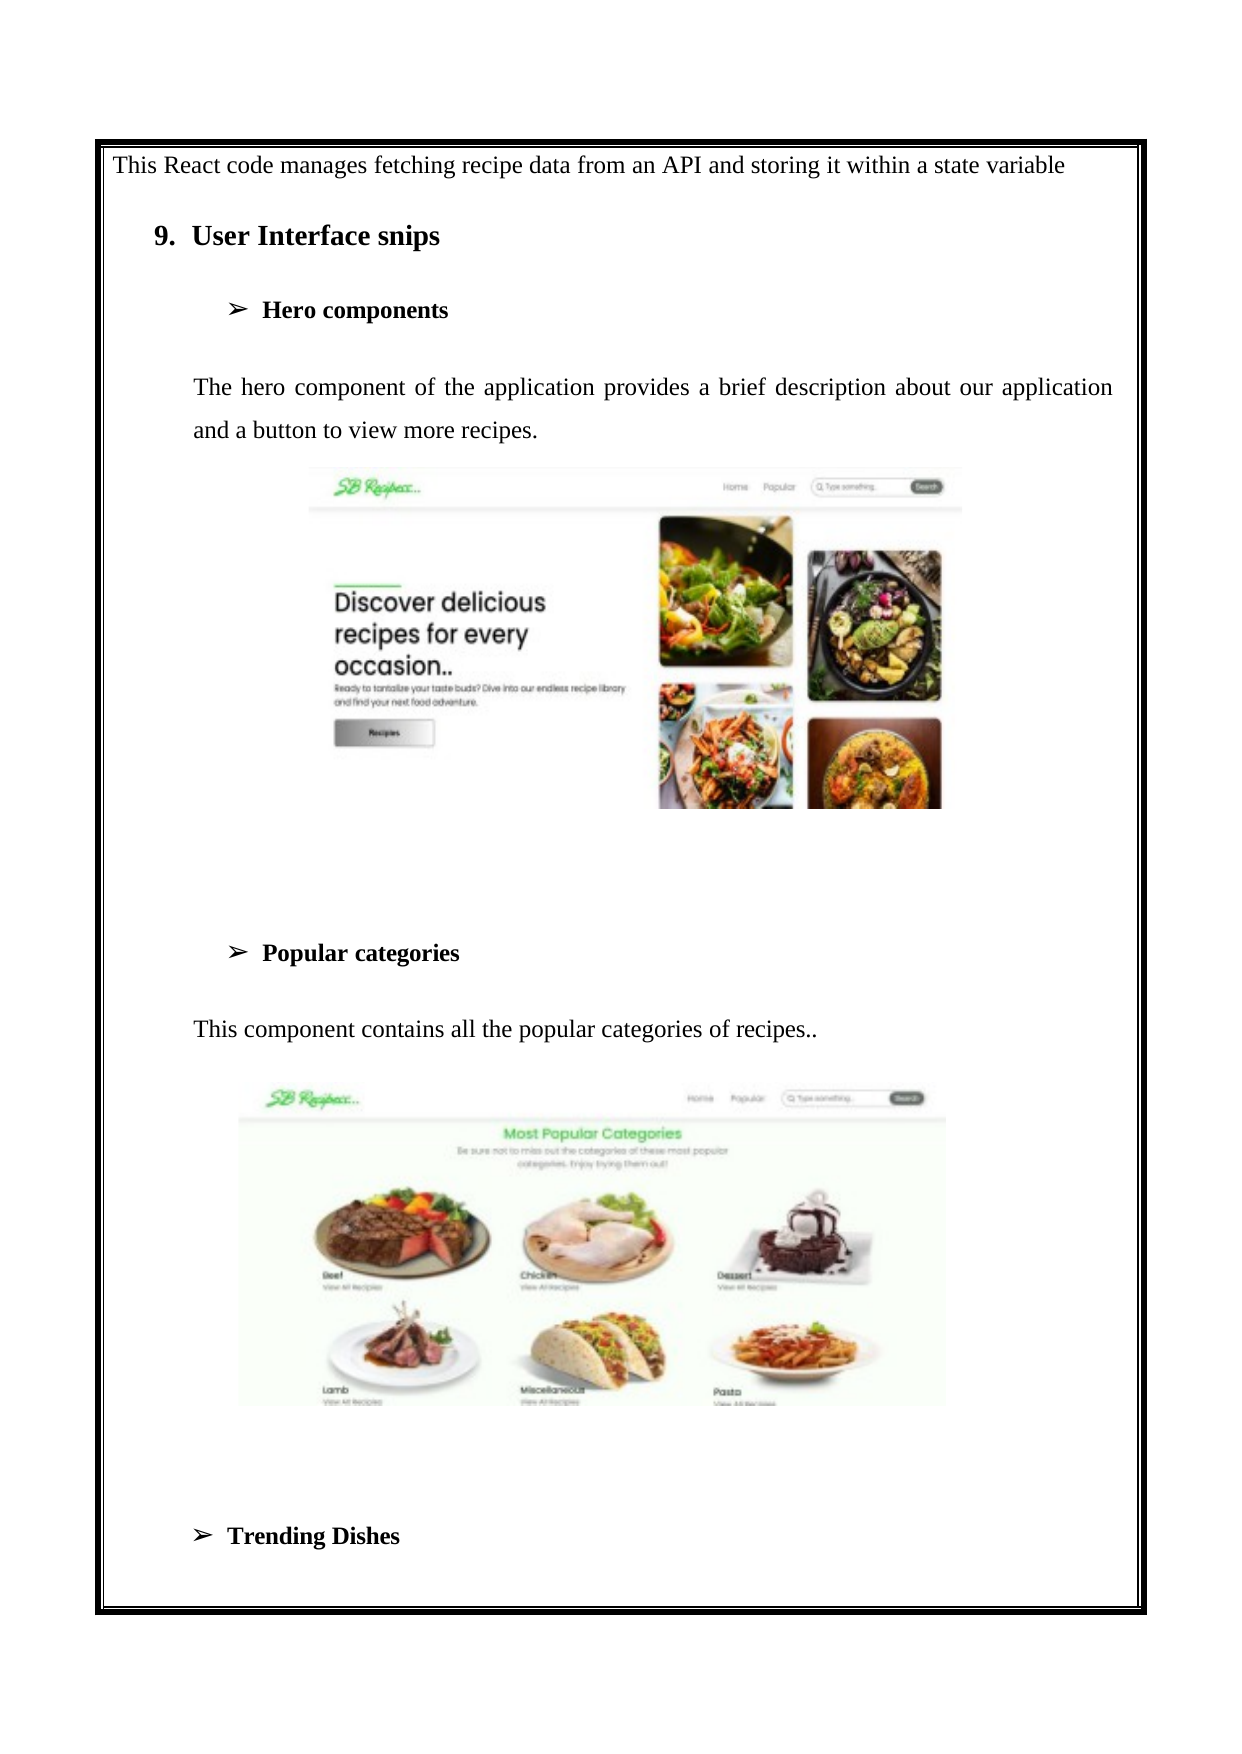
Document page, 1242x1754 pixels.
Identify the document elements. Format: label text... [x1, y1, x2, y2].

picture [308, 467, 963, 809]
text This React code manages fetching recipe data from an API and storing it within a state variable [112, 150, 1129, 179]
text The hero component of the application provides a brief description about our application and a button to view more recipes. [193, 372, 1113, 443]
list User Interface snips [154, 218, 1129, 252]
list Hero components [225, 287, 1129, 327]
subtitle Trending Dishes [190, 1513, 1129, 1553]
text This component contains all the popular categories of recipes.. [193, 1014, 1129, 1043]
subtitle Popular categories [225, 930, 1129, 970]
picture [238, 1082, 946, 1406]
